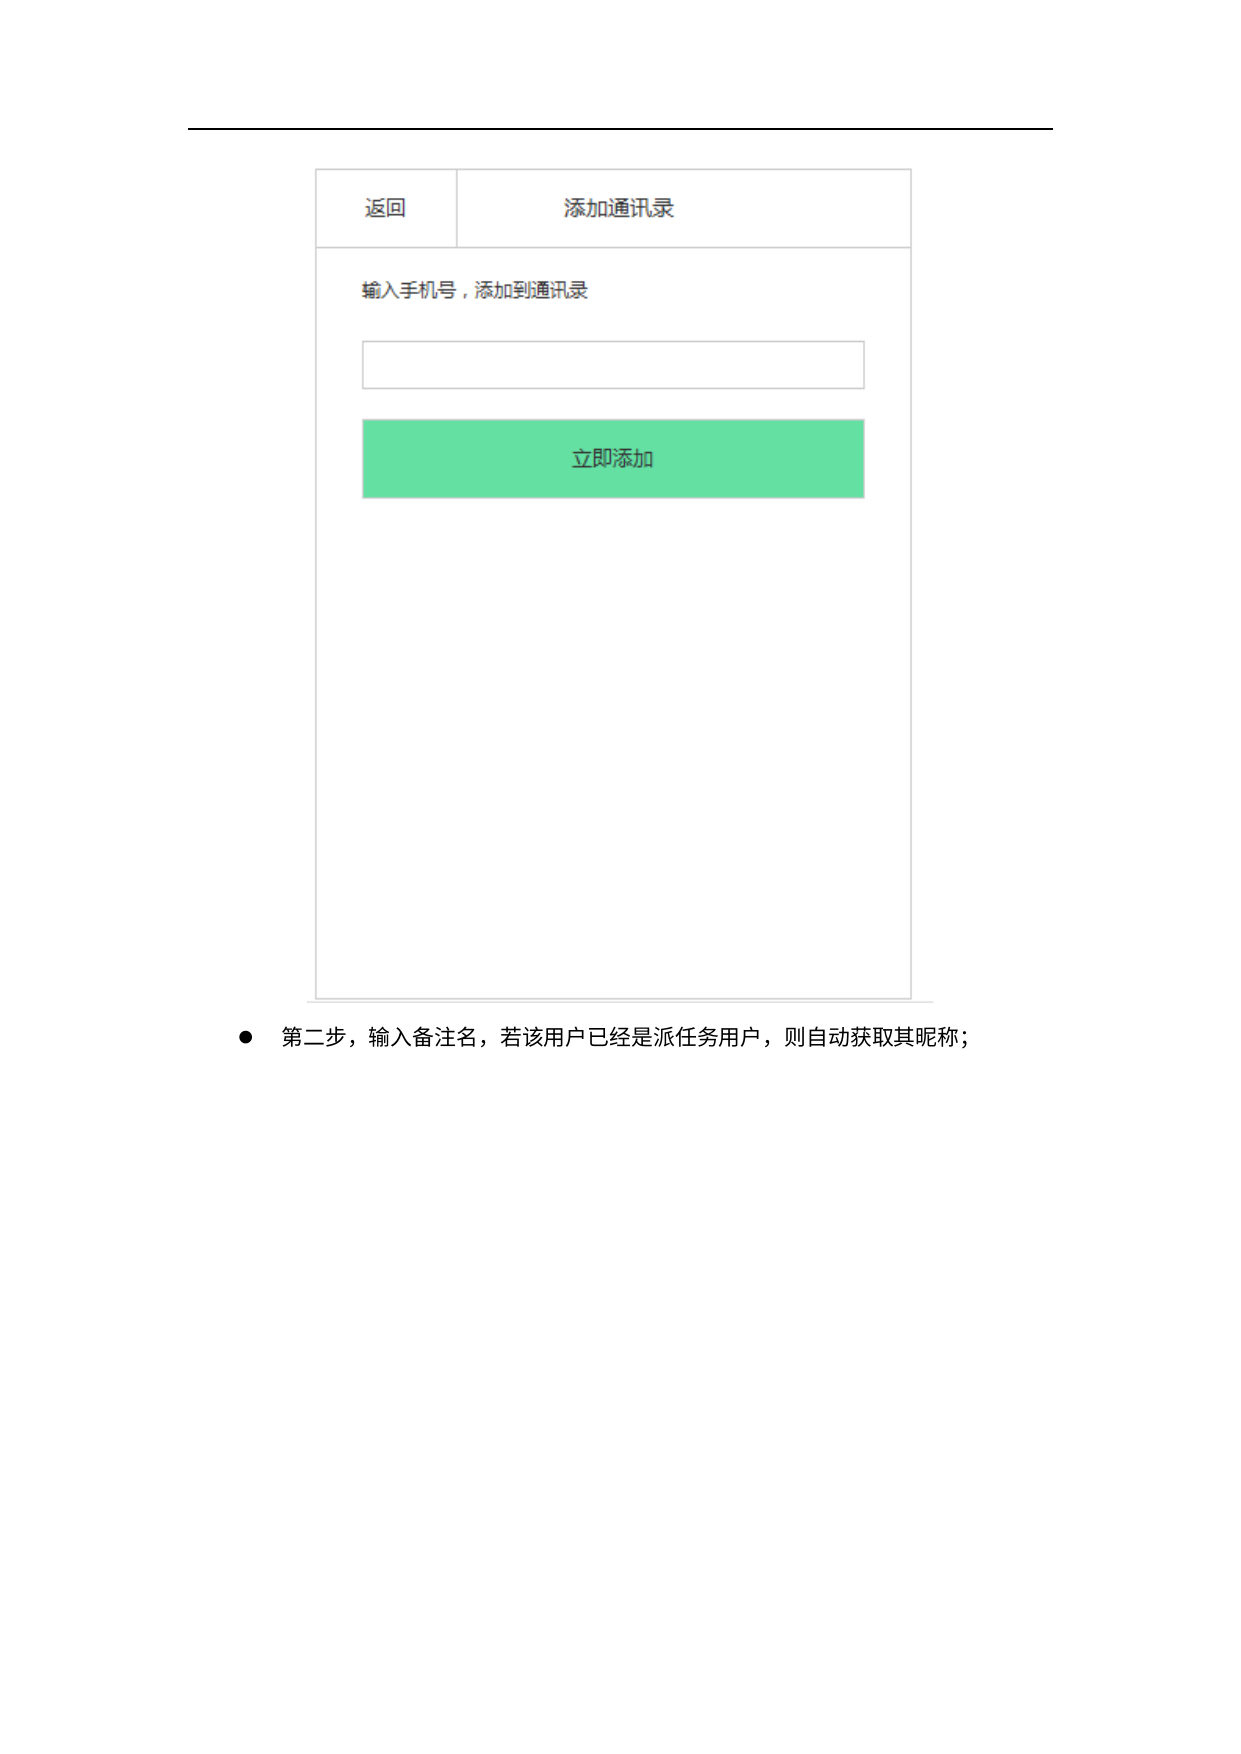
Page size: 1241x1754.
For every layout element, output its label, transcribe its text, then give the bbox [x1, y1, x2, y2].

list 第二步，输入备注名，若该用户已经是派任务用户，则自动获取其昵称； [237, 1019, 1053, 1052]
picture [306, 162, 934, 1003]
